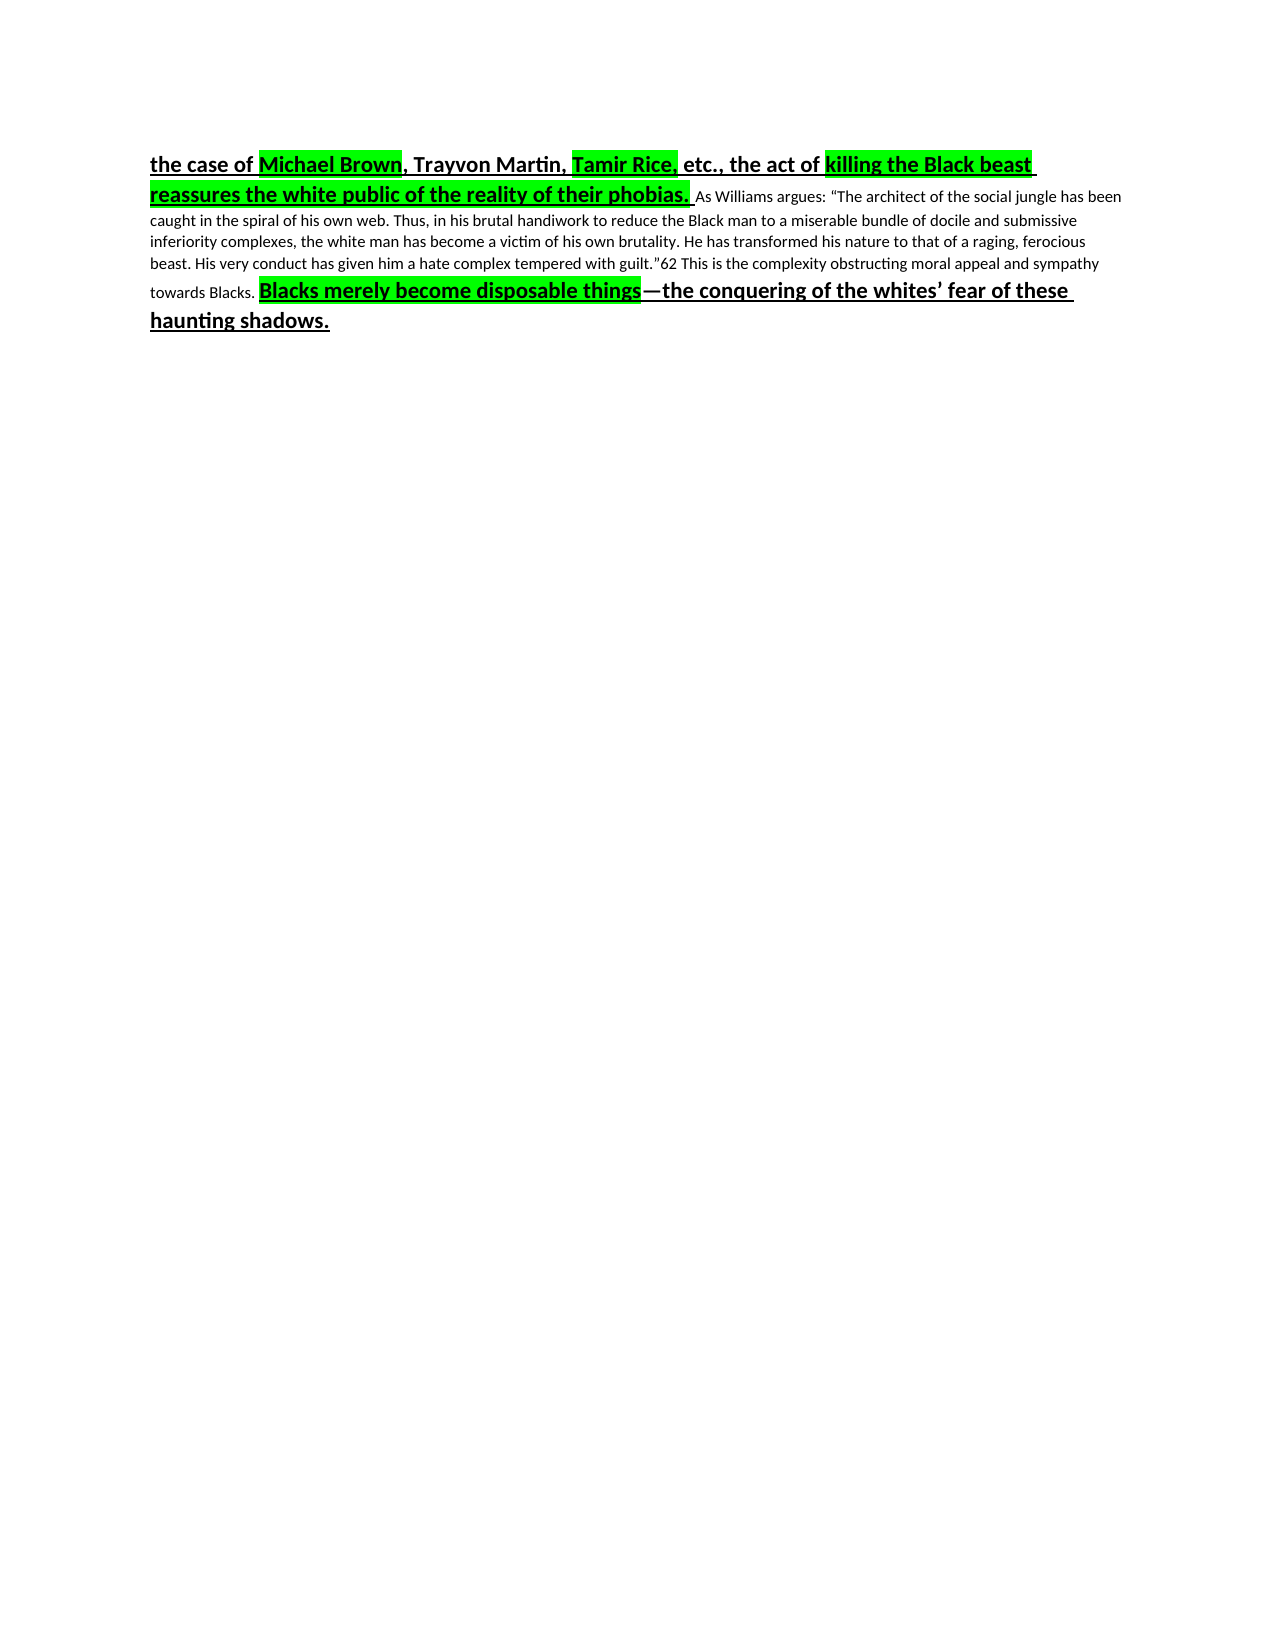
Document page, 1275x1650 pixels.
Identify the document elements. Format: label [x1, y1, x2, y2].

text [150, 150, 1125, 334]
